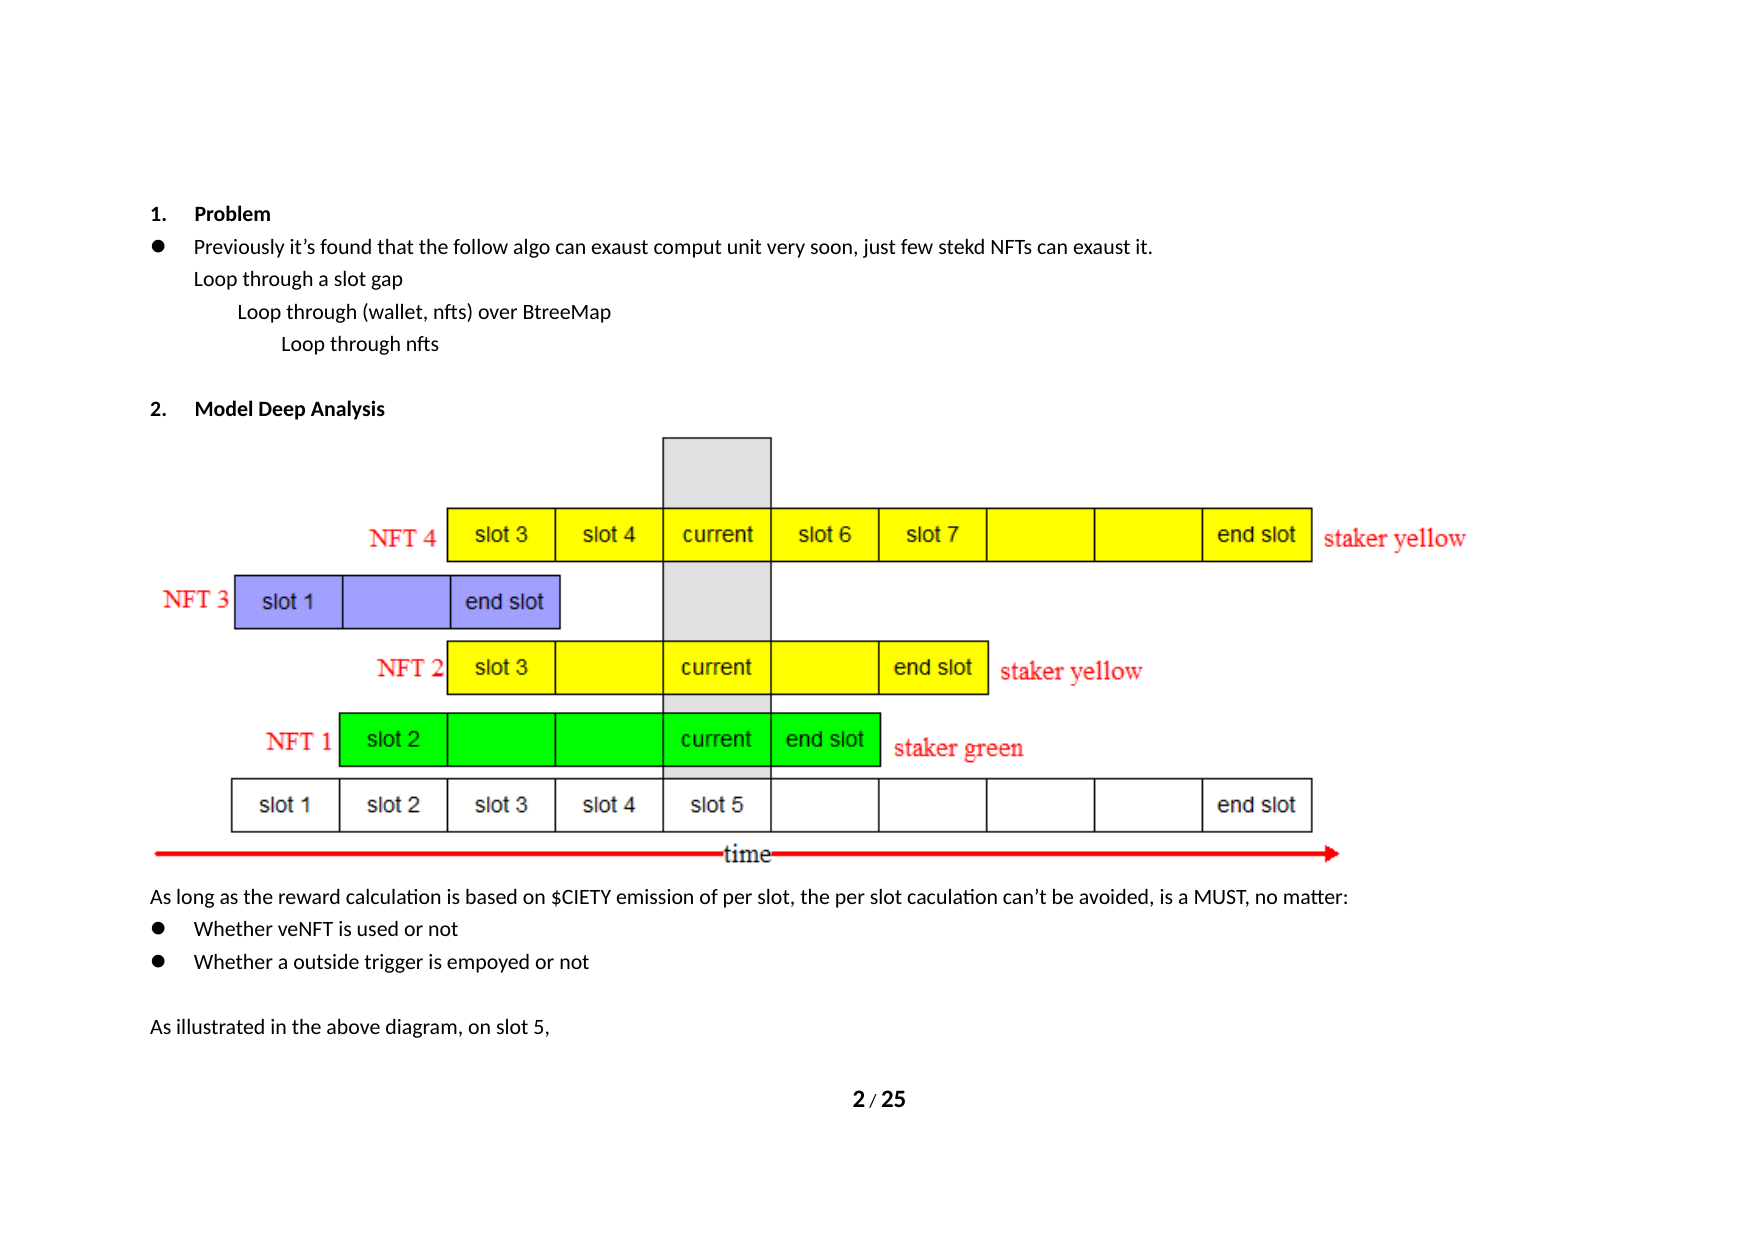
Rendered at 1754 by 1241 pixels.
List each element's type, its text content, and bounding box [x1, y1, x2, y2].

text Loop through nfts [172, 328, 1604, 360]
list Problem [150, 198, 1604, 230]
text As long as the reward calculation is based on $CIETY emission of per slot, the per slot caculation can’t be avoided, is a MUST, no matter: [150, 880, 1604, 913]
picture [150, 425, 1477, 872]
text Loop through a slot gap [150, 263, 1604, 295]
list Previously it’s found that the follow algo can exaust comput unit very soon, just few stekd NFTs can exaust it. [150, 230, 1604, 263]
list Whether veNFT is used or not [150, 913, 1604, 945]
text Loop through (wallet, nfts) over BtreeMap [172, 295, 1604, 328]
list Model Deep Analysis [150, 393, 1604, 425]
list Whether a outside trigger is empoyed or not [150, 945, 1604, 978]
text As illustrated in the above diagram, on slot 5, [150, 1010, 1604, 1043]
